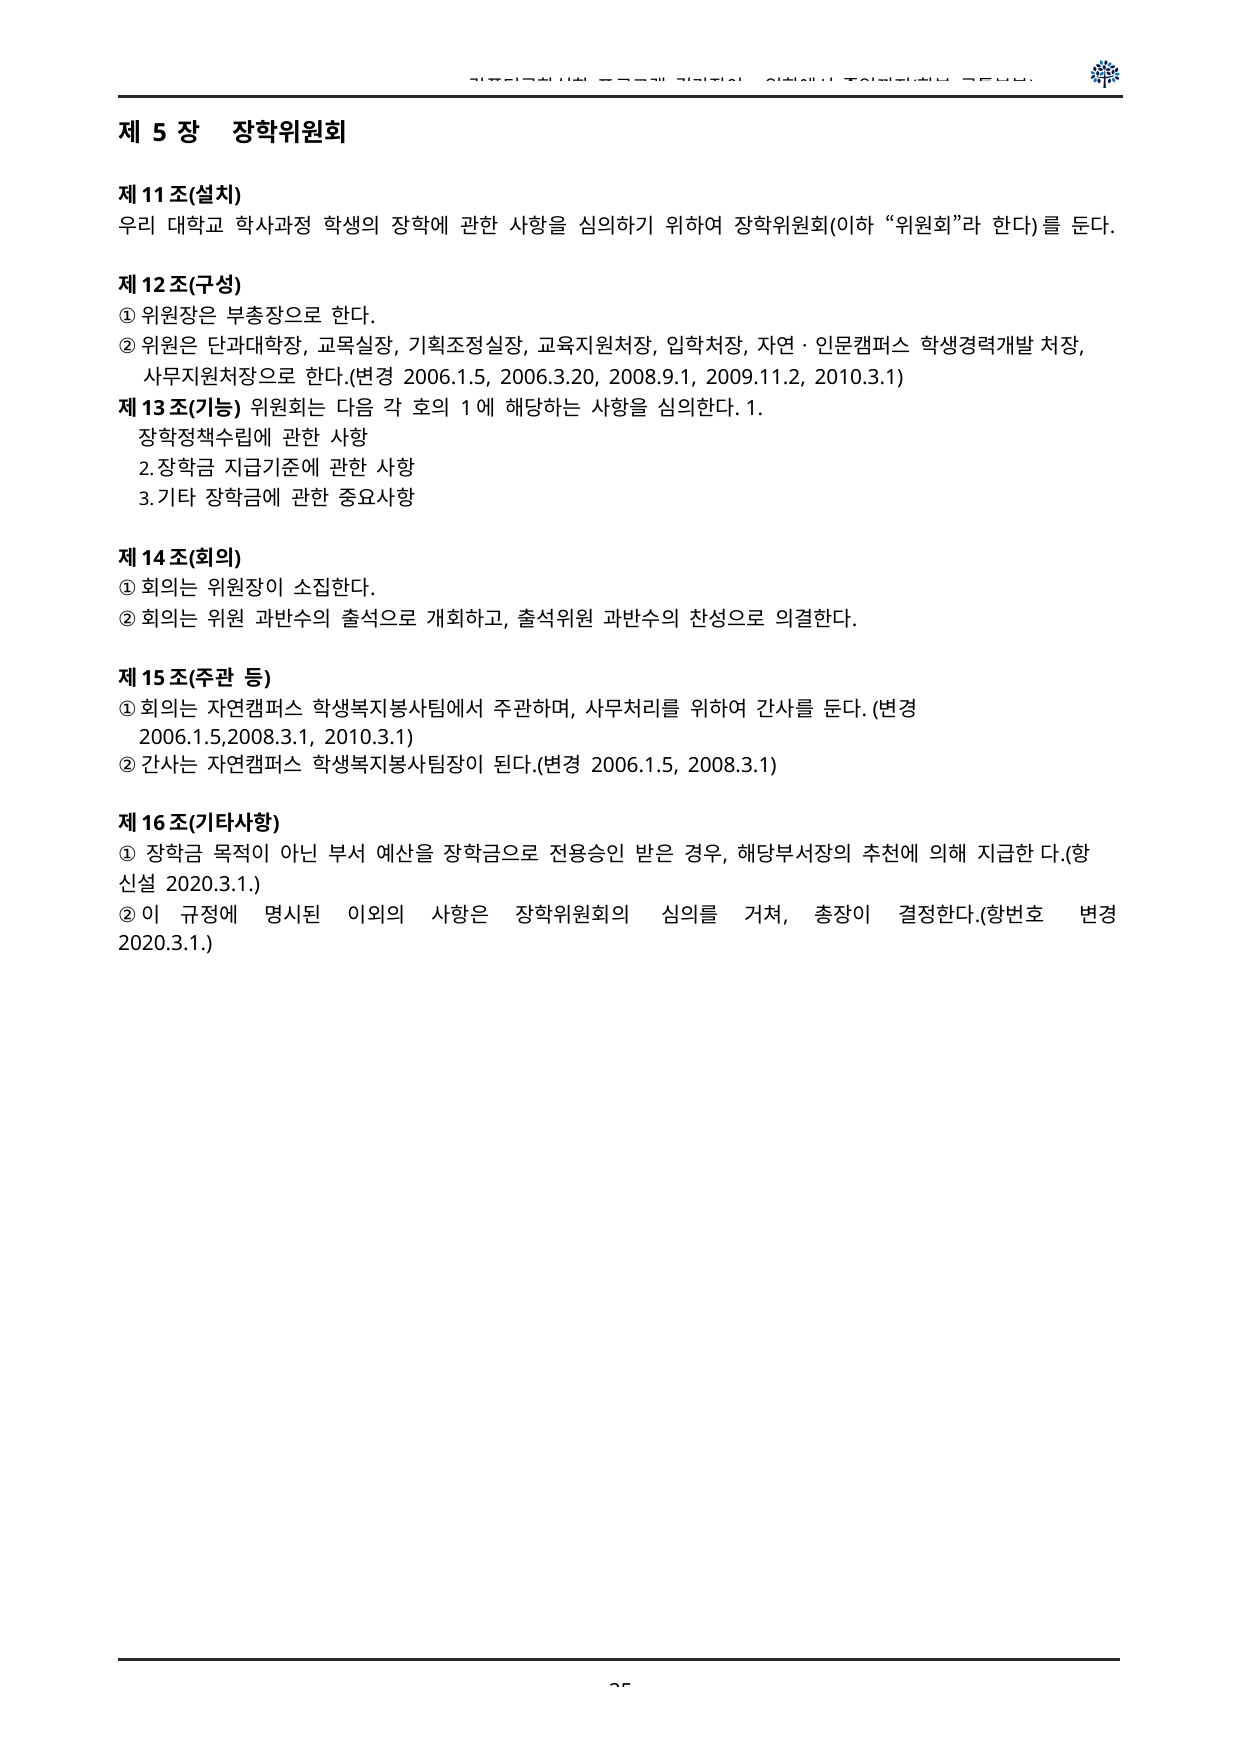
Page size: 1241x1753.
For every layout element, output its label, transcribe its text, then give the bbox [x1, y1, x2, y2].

list 기타 장학금에 관한 중요사항 [138, 482, 1144, 512]
subtitle 제12조(구성) [118, 268, 1144, 299]
text 제13조(기능) 위원회는 다음 각 호의 1에 해당하는 사항을 심의한다. 1.장학정책수립에 관한 사항 [118, 391, 782, 451]
text ① 장학금 목적이 아닌 부서 예산을 장학금으로 전용승인 받은 경우, 해당부서장의 추천에 의해 지급한 다.(항 신설 2020.3.1.) [118, 837, 1123, 898]
text ①회의는 위원장이 소집한다. [118, 571, 1144, 602]
text ②간사는 자연캠퍼스 학생복지봉사팀장이 된다.(변경 2006.1.5, 2008.3.1) [118, 751, 1144, 777]
text ②위원은 단과대학장, 교목실장, 기획조정실장, 교육지원처장, 입학처장, 자연ㆍ인문캠퍼스 학생경력개발 처장, 사무지원처장으로 한다.(변경 2006.1.5, 2006.3.20, 2008.9.1, 2009.11.2, 2010.3.1) [118, 330, 1122, 391]
text 우리 대학교 학사과정 학생의 장학에 관한 사항을 심의하기 위하여 장학위원회(이하 “위원회”라 한다) 를 둔다. [118, 209, 1123, 240]
text ②회의는 위원 과반수의 출석으로 개회하고, 출석위원 과반수의 찬성으로 의결한다. [118, 602, 1144, 632]
list 장학금 지급기준에 관한 사항 [138, 451, 1144, 481]
text ②이 규정에 명시된 이외의 사항은 장학위원회의 심의를 거쳐, 총장이 결정한다.(항번호 변경 2020.3.1.) [118, 898, 1122, 957]
text ①위원장은 부총장으로 한다. [118, 299, 1144, 329]
subtitle 제15조(주관 등) [118, 661, 1144, 692]
picture [1090, 60, 1120, 88]
subtitle 제14조(회의) [118, 541, 1144, 571]
subtitle 제16조(기타사항) [118, 807, 1144, 837]
subtitle 제 5 장 장학위원회 [118, 113, 1144, 149]
subtitle 제11조(설치) [118, 178, 1144, 209]
text ①회의는 자연캠퍼스 학생복지봉사팀에서 주관하며, 사무처리를 위하여 간사를 둔다. (변경 2006.1.5,2008.3.1, 2010.3.1) [118, 692, 935, 751]
